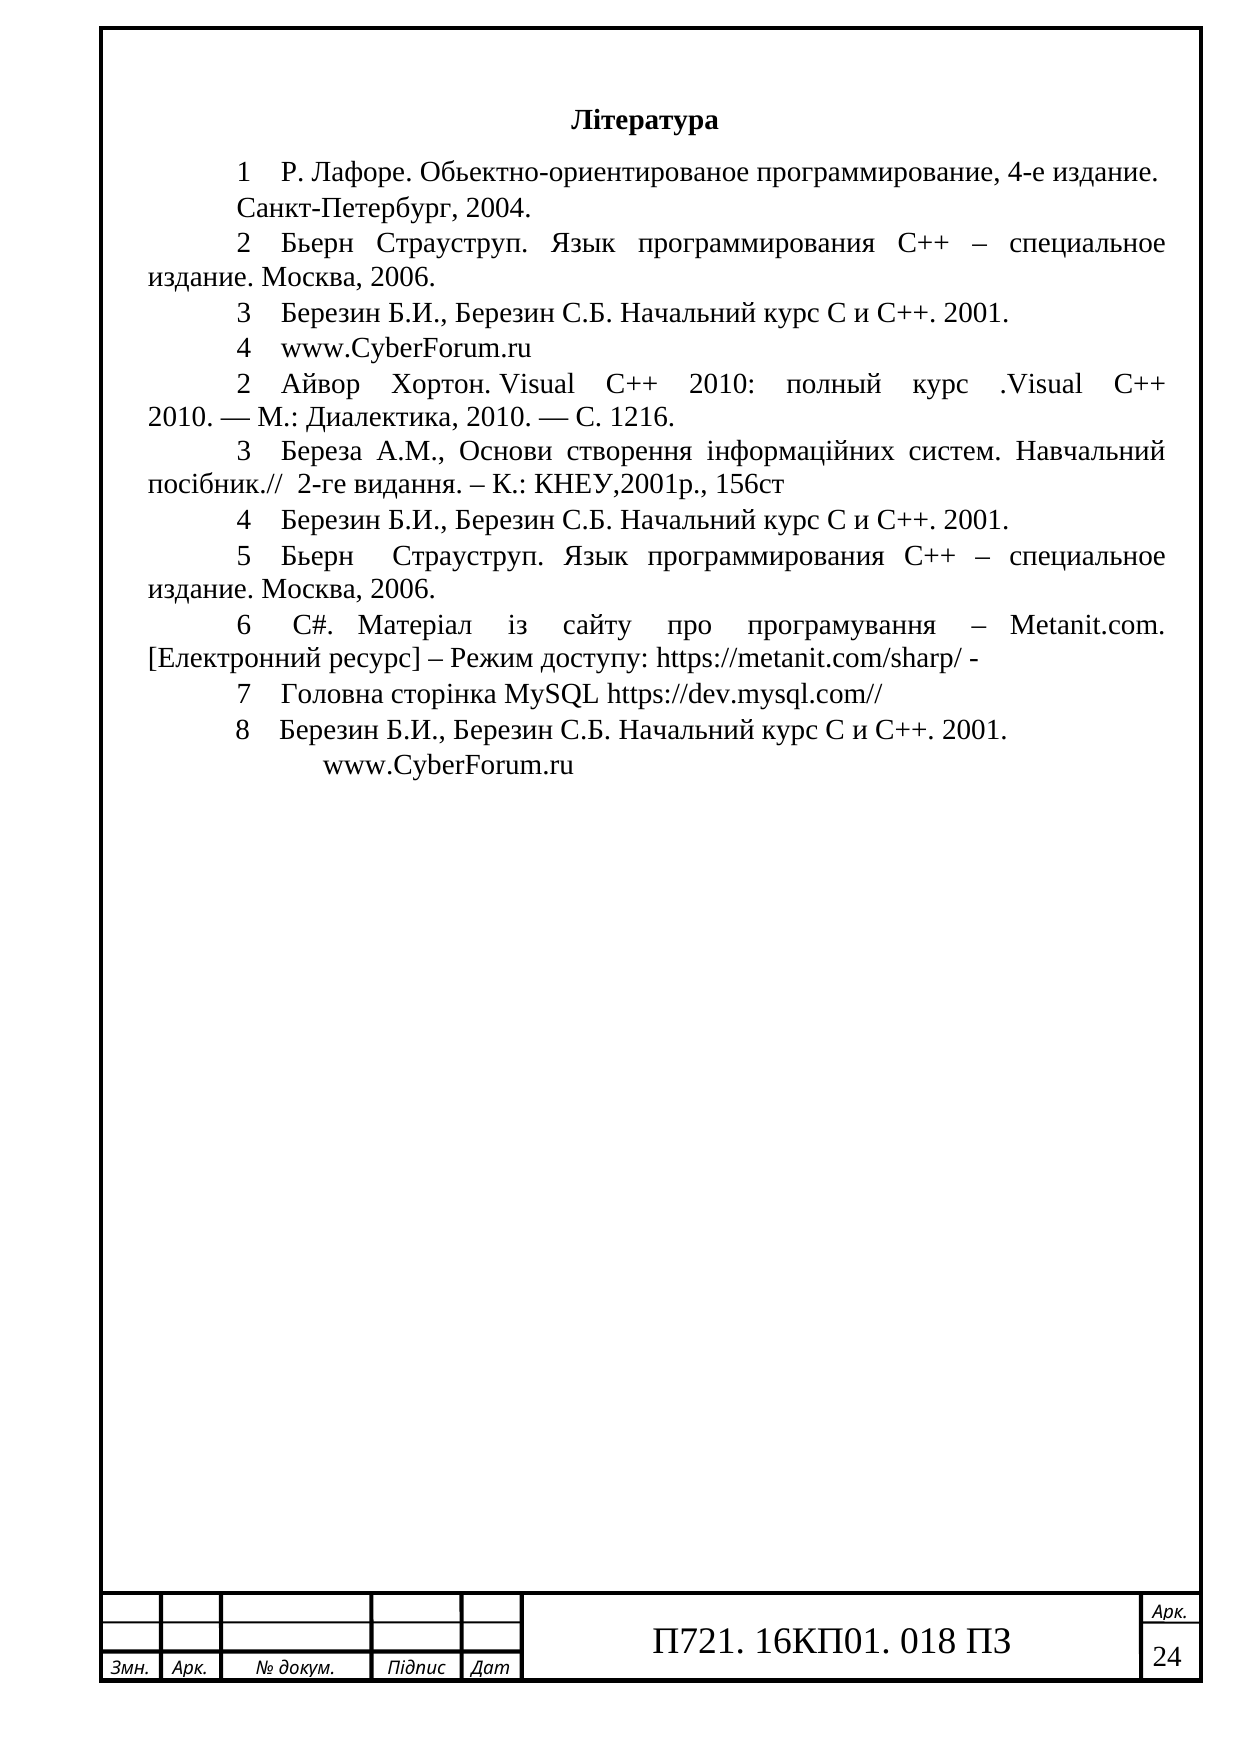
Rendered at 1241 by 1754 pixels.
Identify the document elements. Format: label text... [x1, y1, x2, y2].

list Березин Б.И., Березин С.Б. Начальний курс С и С++. 2001. [148, 295, 1167, 328]
list C#. Матеріал із сайту про програмування – Metanit.com. [Електронний ресурс] – Режим доступу: https://metanit.com/sharp/ - [148, 607, 1167, 674]
subtitle Література [168, 102, 1122, 135]
list www.CyberForum.ru [148, 747, 1167, 781]
list Головна сторiнка MySQL https://dev.mysql.com// [148, 676, 1167, 710]
list Береза А.М., Основи створення інформаційних систем. Навчальний посібник.// 2-ге видання. – К.: КНЕУ,2001р., 156ст [148, 433, 1167, 500]
list 8 Березин Б.И., Березин С.Б. Начальний курс С и С++. 2001. [148, 712, 1167, 745]
list Березин Б.И., Березин С.Б. Начальний курс С и С++. 2001. [148, 502, 1167, 536]
list Р. Лафоре. Обьектно-ориентированое программирование, 4-е издание. [148, 154, 1167, 188]
list Бьерн Страуструп. Язык программирования С++ – специальное издание. Москва, 2006. [148, 226, 1167, 293]
text Санкт-Петербург, 2004. [148, 190, 1167, 223]
list Бьерн Страуструп. Язык программирования С++ – специальное издание. Москва, 2006. [148, 538, 1167, 605]
list Айвор Хортон. Visual C++ 2010: полный курс .Visual C++ 2010. — М.: Диалектика, 2010. — С. 1216. [148, 366, 1167, 433]
list www.CyberForum.ru [148, 330, 1167, 364]
